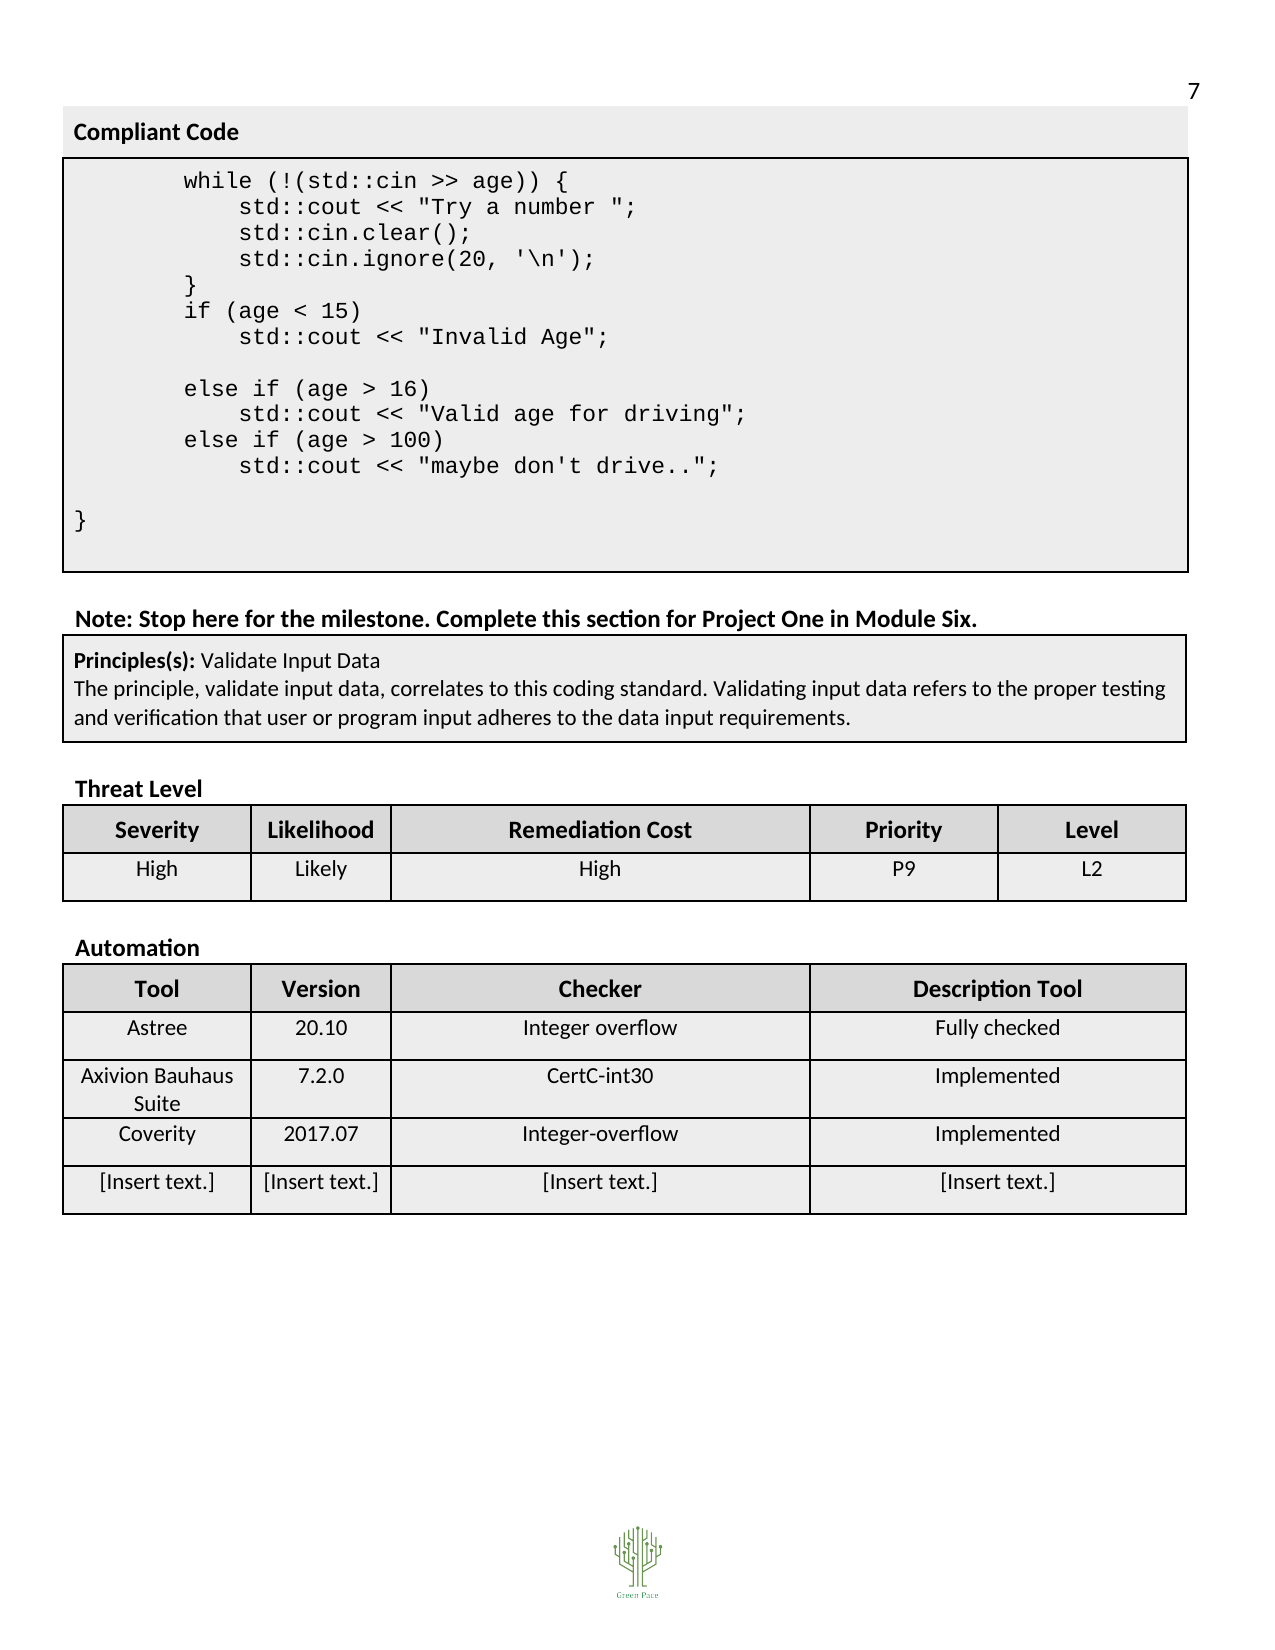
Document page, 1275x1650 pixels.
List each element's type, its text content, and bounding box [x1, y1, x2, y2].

table_cell Likely [252, 854, 390, 900]
table_header Likelihood [252, 806, 390, 852]
table_cell [Insert text.] [64, 1167, 250, 1213]
table_cell Axivion Bauhaus Suite [64, 1061, 250, 1117]
picture [605, 1521, 670, 1606]
table_header Compliant Code [63, 106, 1188, 157]
table_cell 20.10 [252, 1013, 390, 1059]
table_header Description Tool [811, 965, 1185, 1011]
table_header Priority [811, 806, 997, 852]
table_cell Integer-overflow [392, 1119, 809, 1165]
table_header Checker [392, 965, 809, 1011]
table_cell Implemented [811, 1061, 1185, 1117]
table_cell Integer overflow [392, 1013, 809, 1059]
table_cell High [392, 854, 809, 900]
table_header Tool [64, 965, 250, 1011]
table_cell [Insert text.] [252, 1167, 390, 1213]
table_cell CertC-int30 [392, 1061, 809, 1117]
table_cell High [64, 854, 250, 900]
table_header Severity [64, 806, 250, 852]
table_cell Astree [64, 1013, 250, 1059]
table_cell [64, 159, 1187, 571]
table_cell Fully checked [811, 1013, 1185, 1059]
table_cell [Insert text.] [392, 1167, 809, 1213]
table_cell P9 [811, 854, 997, 900]
table_cell 2017.07 [252, 1119, 390, 1165]
text Note: Stop here for the milestone. Complete this section for Project One in Module Six. [75, 603, 1200, 634]
table_cell 7.2.0 [252, 1061, 390, 1117]
table_cell [Insert text.] [811, 1167, 1185, 1213]
table_cell Coverity [64, 1119, 250, 1165]
table_header Principles(s): Validate Input Data The principle, validate input data, correlates to this coding standard. Validating input data refers to the proper testing and verification that user or program input adheres to the data input requirements. [64, 636, 1185, 741]
table_cell L2 [999, 854, 1185, 900]
table_cell Implemented [811, 1119, 1185, 1165]
table_header Level [999, 806, 1185, 852]
text Threat Level [75, 774, 1200, 804]
table_header Remediation Cost [392, 806, 809, 852]
text Automation [75, 933, 1200, 963]
table_header Version [252, 965, 390, 1011]
